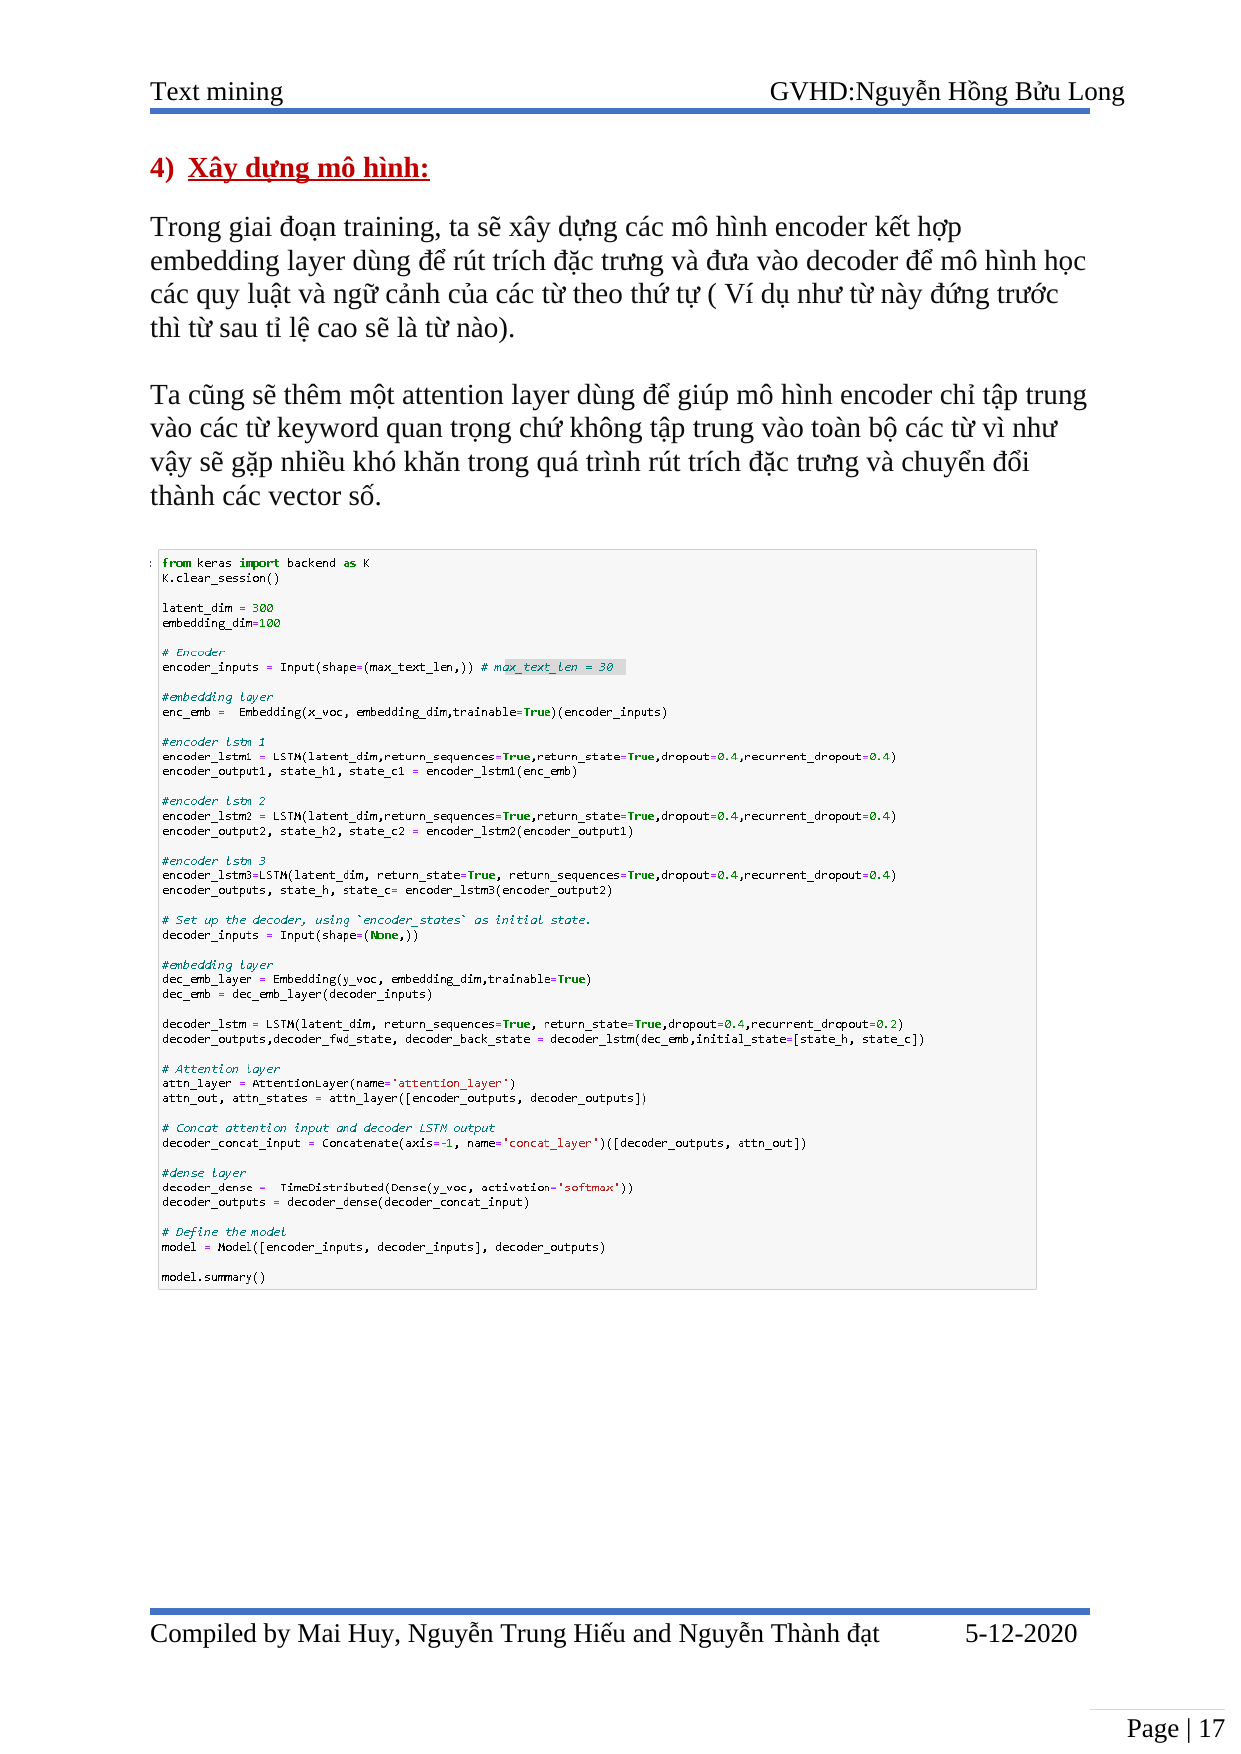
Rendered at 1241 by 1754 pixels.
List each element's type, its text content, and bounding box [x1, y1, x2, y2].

text Ta cũng sẽ thêm một attention layer dùng để giúp mô hình encoder chỉ tập trung vào các từ keyword quan trọng chứ không tập trung vào toàn bộ các từ vì như vậy sẽ gặp nhiều khó khăn trong quá trình rút trích đặc trưng và chuyển đổi thành các vector số. [150, 377, 1090, 511]
picture [150, 544, 1039, 1295]
text Trong giai đoạn training, ta sẽ xây dựng các mô hình encoder kết hợp embedding layer dùng để rút trích đặc trưng và đưa vào decoder để mô hình học các quy luật và ngữ cảnh của các từ theo thứ tự ( Ví dụ như từ này đứng trước thì từ sau tỉ lệ cao sẽ là từ nào). [150, 209, 1090, 343]
list Xây dựng mô hình: [150, 150, 1090, 183]
